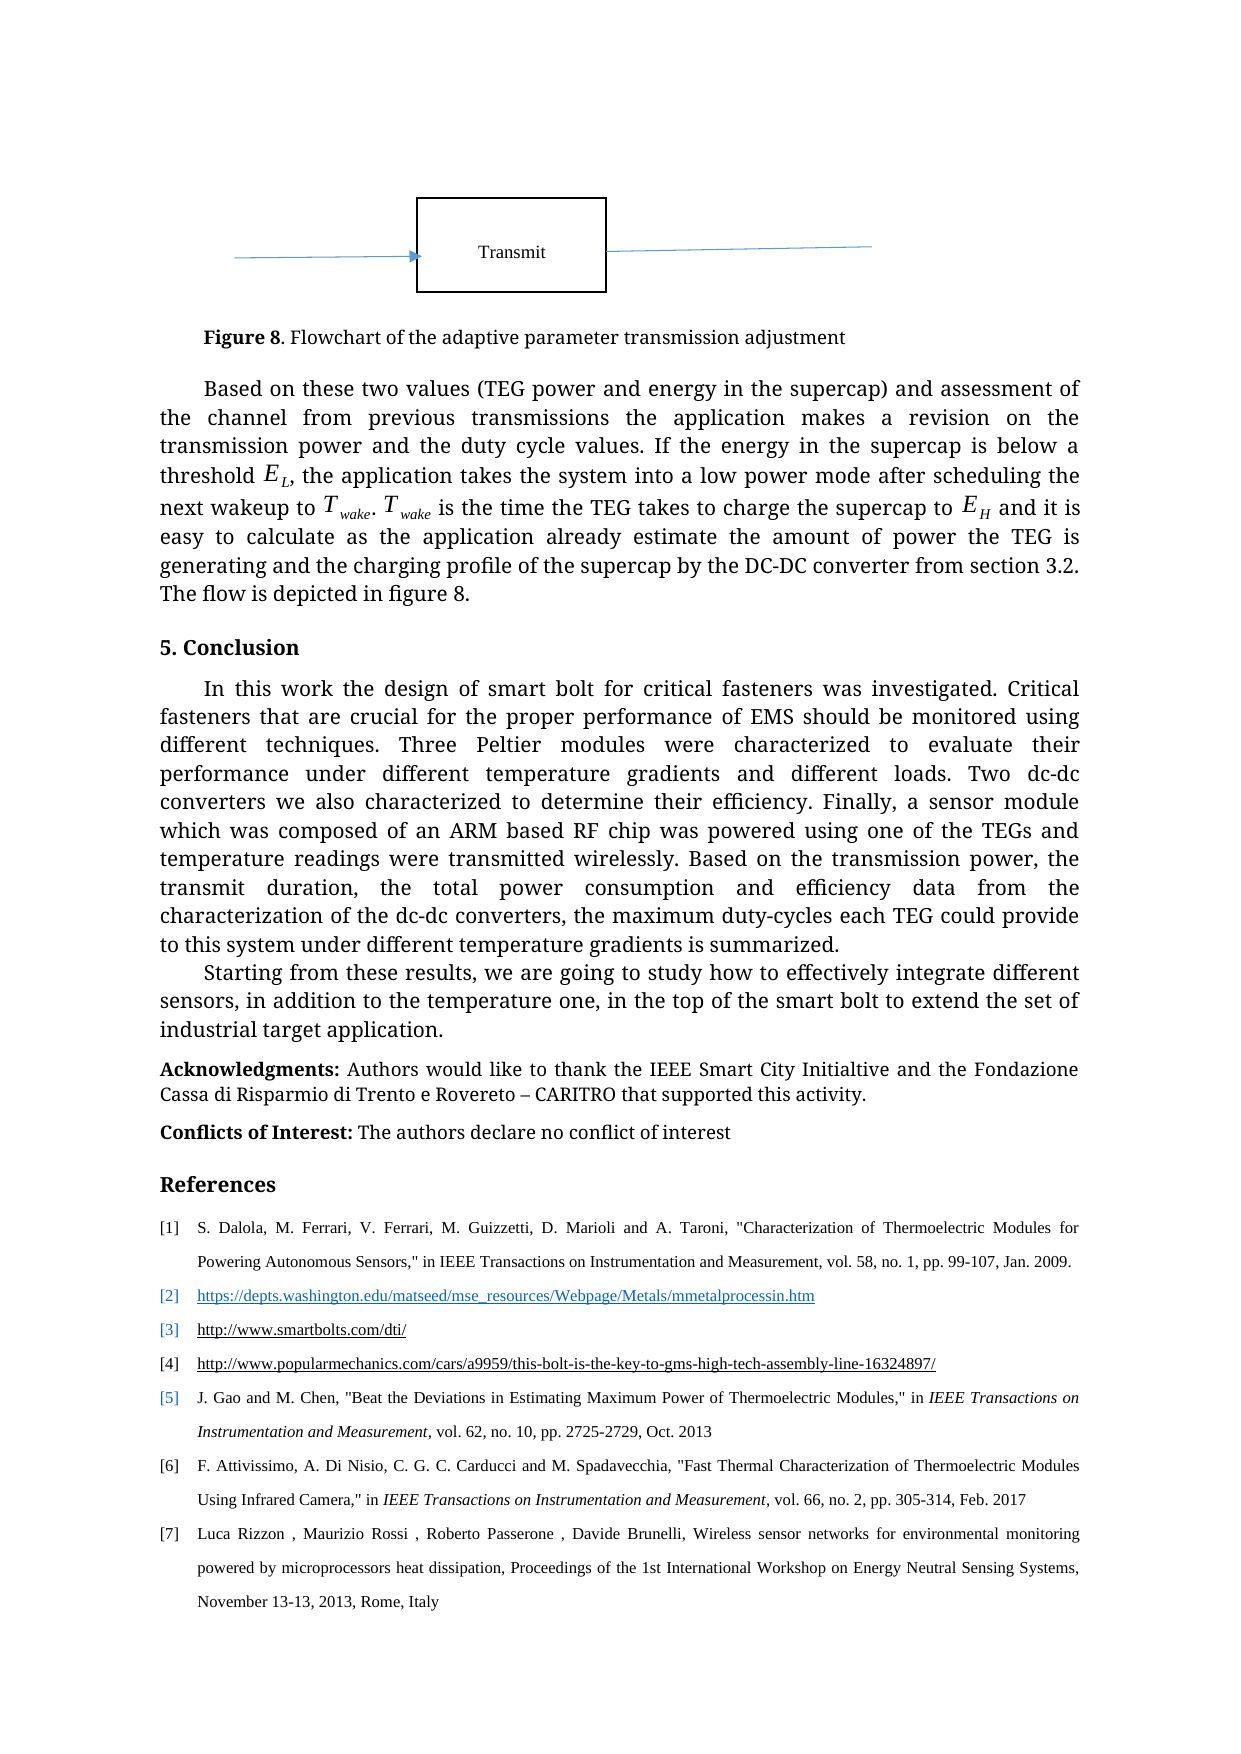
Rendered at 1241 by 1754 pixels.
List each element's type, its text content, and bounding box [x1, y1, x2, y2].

list http://www.smartbolts.com/dti/ [159, 1313, 1081, 1347]
list https://depts.washington.edu/matseed/mse_resources/Webpage/Metals/mmetalprocessin.htm [159, 1279, 1081, 1313]
text In this work the design of smart bolt for critical fasteners was investigated. Critical fasteners that are crucial for the proper performance of EMS should be monitored using different techniques. Three Peltier modules were characterized to evaluate their performance under different temperature gradients and different loads. Two dc-dc converters we also characterized to determine their efficiency. Finally, a sensor module which was composed of an ARM based RF chip was powered using one of the TEGs and temperature readings were transmitted wirelessly. Based on the transmission power, the transmit duration, the total power consumption and efficiency data from the characterization of the dc-dc converters, the maximum duty-cycles each TEG could provide to this system under different temperature gradients is summarized. [159, 674, 1081, 958]
text Based on these two values (TEG power and energy in the supercap) and assessment of the channel from previous transmissions the application makes a revision on the transmission power and the duty cycle values. If the energy in the supercap is below a threshold , the application takes the system into a low power mode after scheduling the next wakeup to . is the time the TEG takes to charge the supercap to and it is easy to calculate as the application already estimate the amount of power the TEG is generating and the charging profile of the supercap by the DC-DC converter from section 3.2. The flow is depicted in figure 8. [159, 374, 1081, 608]
text Figure 8. Flowchart of the adaptive parameter transmission adjustment [159, 322, 1036, 349]
list F. Attivissimo, A. Di Nisio, C. G. C. Carducci and M. Spadavecchia, "Fast Thermal Characterization of Thermoelectric Modules Using Infrared Camera," in IEEE Transactions on Instrumentation and Measurement, vol. 66, no. 2, pp. 305-314, Feb. 2017 [159, 1449, 1081, 1517]
list Luca Rizzon , Maurizio Rossi , Roberto Passerone , Davide Brunelli, Wireless sensor networks for environmental monitoring powered by microprocessors heat dissipation, Proceedings of the 1st International Workshop on Energy Neutral Sensing Systems, November 13-13, 2013, Rome, Italy [159, 1517, 1081, 1618]
subtitle References [159, 1170, 1081, 1198]
subtitle 5. Conclusion [159, 633, 1081, 661]
list J. Gao and M. Chen, "Beat the Deviations in Estimating Maximum Power of Thermoelectric Modules," in IEEE Transactions on Instrumentation and Measurement, vol. 62, no. 10, pp. 2725-2729, Oct. 2013 [159, 1381, 1081, 1449]
text Conflicts of Interest: The authors declare no conflict of interest [159, 1119, 1081, 1145]
list http://www.popularmechanics.com/cars/a9959/this-bolt-is-the-key-to-gms-high-tech-assembly-line-16324897/ [159, 1347, 1081, 1381]
text Acknowledgments: Authors would like to thank the IEEE Smart City Initialtive and the Fondazione Cassa di Risparmio di Trento e Rovereto – CARITRO that supported this activity. [159, 1056, 1081, 1107]
text Starting from these results, we are going to study how to effectively integrate different sensors, in addition to the temperature one, in the top of the smart bolt to extend the set of industrial target application. [159, 958, 1081, 1043]
